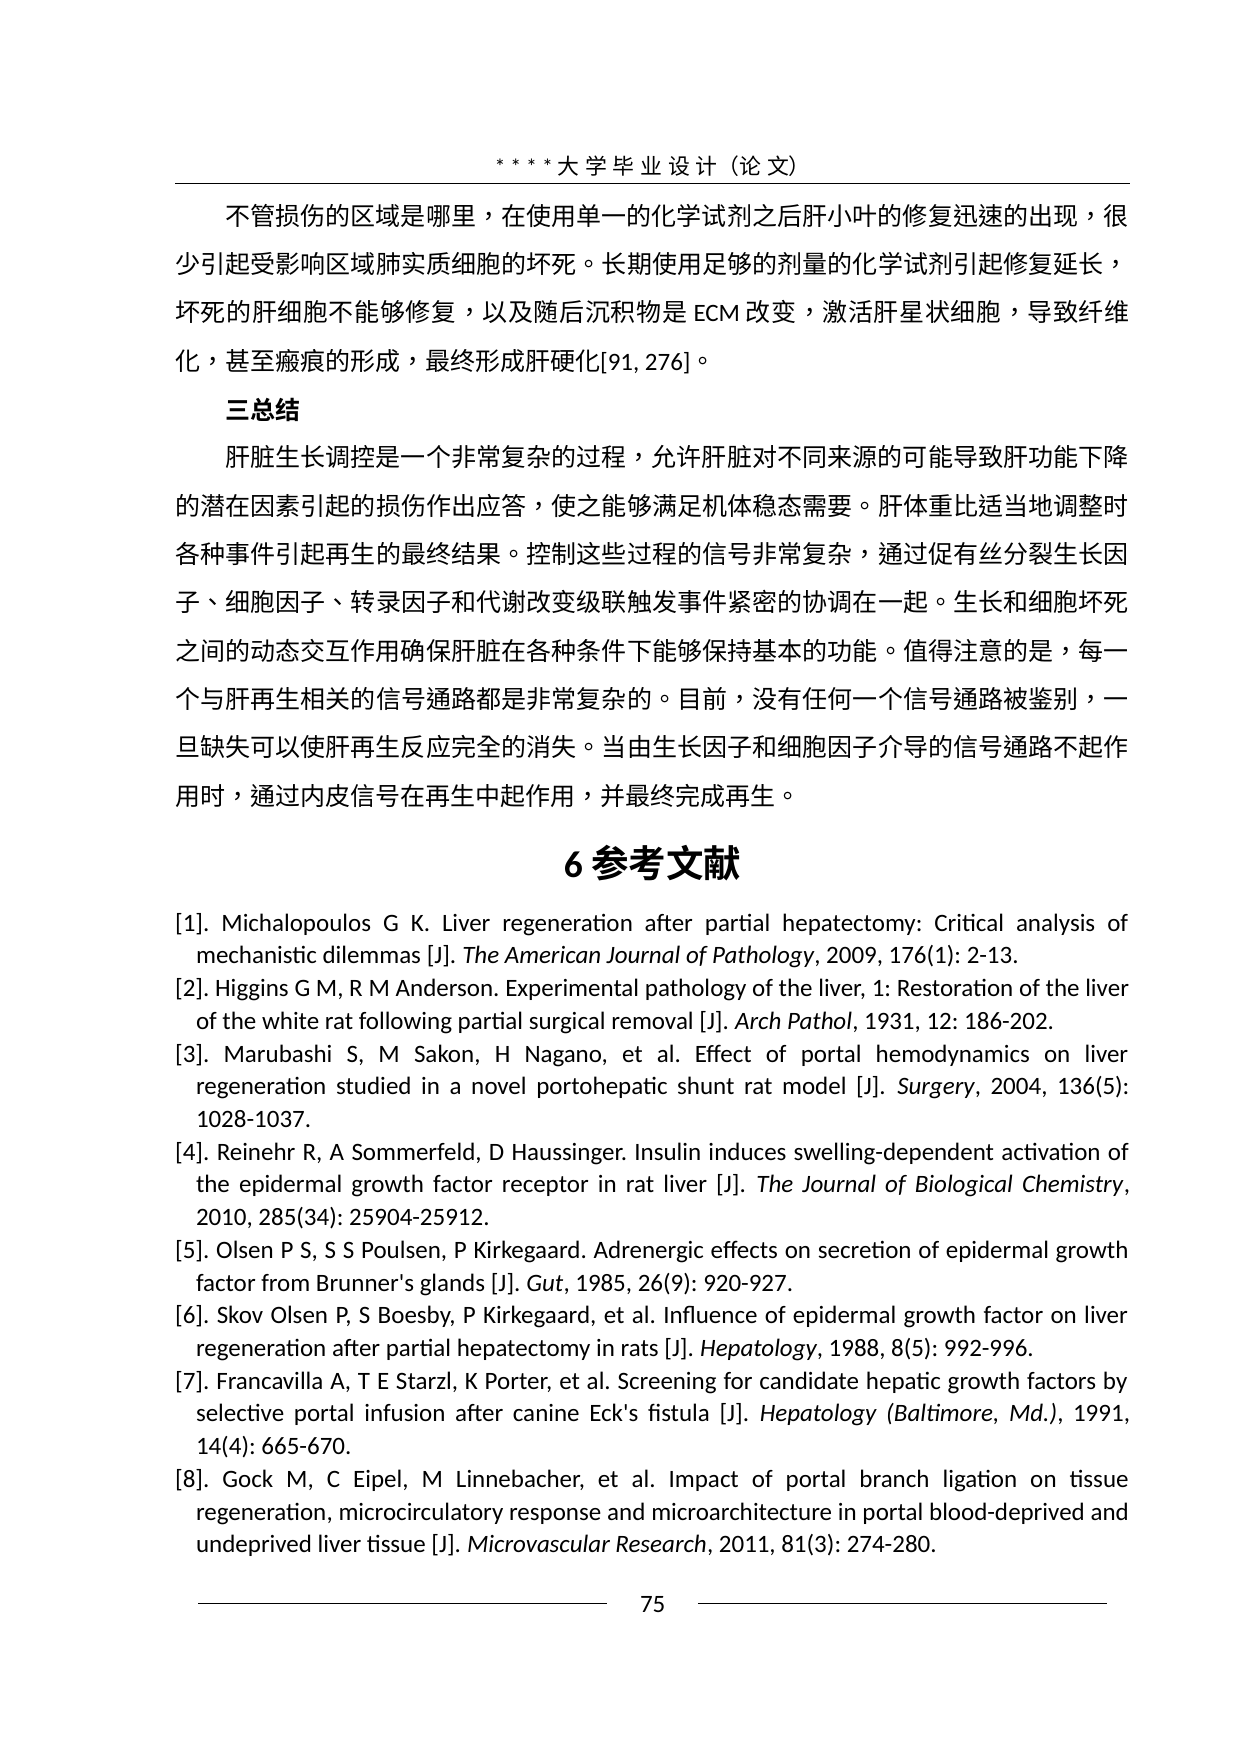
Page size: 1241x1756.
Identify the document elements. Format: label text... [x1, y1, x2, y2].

text 不管损伤的区域是哪里，在使用单一的化学试剂之后肝小叶的修复迅速的出现，很少引起受影响区域肺实质细胞的坏死。长期使用足够的剂量的化学试剂引起修复延长，坏死的肝细胞不能够修复，以及随后沉积物是ECM改变，激活肝星状细胞，导致纤维化，甚至瘢痕的形成，最终形成肝硬化[91, 276]。 [175, 184, 1130, 377]
text [7]. Francavilla A, T E Starzl, K Porter, et al. Screening for candidate hepatic growth factors by selective portal infusion after canine Eck's fistula [J]. Hepatology (Baltimore, Md.), 1991, 14(4): 665-670. [175, 1363, 1130, 1461]
text [2]. Higgins G M, R M Anderson. Experimental pathology of the liver, 1: Restoration of the liver of the white rat following partial surgical removal [J]. Arch Pathol, 1931, 12: 186-202. [175, 970, 1130, 1036]
text [1]. Michalopoulos G K. Liver regeneration after partial hepatectomy: Critical analysis of mechanistic dilemmas [J]. The American Journal of Pathology, 2009, 176(1): 2-13. [175, 905, 1130, 970]
text [6]. Skov Olsen P, S Boesby, P Kirkegaard, et al. Influence of epidermal growth factor on liver regeneration after partial hepatectomy in rats [J]. Hepatology, 1988, 8(5): 992-996. [175, 1297, 1130, 1363]
text 肝脏生长调控是一个非常复杂的过程，允许肝脏对不同来源的可能导致肝功能下降的潜在因素引起的损伤作出应答，使之能够满足机体稳态需要。肝体重比适当地调整时各种事件引起再生的最终结果。控制这些过程的信号非常复杂，通过促有丝分裂生长因子、细胞因子、转录因子和代谢改变级联触发事件紧密的协调在一起。生长和细胞坏死之间的动态交互作用确保肝脏在各种条件下能够保持基本的功能。值得注意的是，每一个与肝再生相关的信号通路都是非常复杂的。目前，没有任何一个信号通路被鉴别，一旦缺失可以使肝再生反应完全的消失。当由生长因子和细胞因子介导的信号通路不起作用时，通过内皮信号在再生中起作用，并最终完成再生。 [175, 426, 1130, 812]
text [4]. Reinehr R, A Sommerfeld, D Haussinger. Insulin induces swelling-dependent activation of the epidermal growth factor receptor in rat liver [J]. The Journal of Biological Chemistry, 2010, 285(34): 25904-25912. [175, 1134, 1130, 1232]
text [3]. Marubashi S, M Sakon, H Nagano, et al. Effect of portal hemodynamics on liver regeneration studied in a novel portohepatic shunt rat model [J]. Surgery, 2004, 136(5): 1028-1037. [175, 1036, 1130, 1134]
text [8]. Gock M, C Eipel, M Linnebacher, et al. Impact of portal branch ligation on tissue regeneration, microcirculatory response and microarchitecture in portal blood-deprived and undeprived liver tissue [J]. Microvascular Research, 2011, 81(3): 274-280. [175, 1461, 1130, 1559]
text 三总结 [175, 377, 1130, 426]
text [5]. Olsen P S, S S Poulsen, P Kirkegaard. Adrenergic effects on secretion of epidermal growth factor from Brunner's glands [J]. Gut, 1985, 26(9): 920-927. [175, 1232, 1130, 1297]
text 6 参考文献 [175, 836, 1130, 888]
